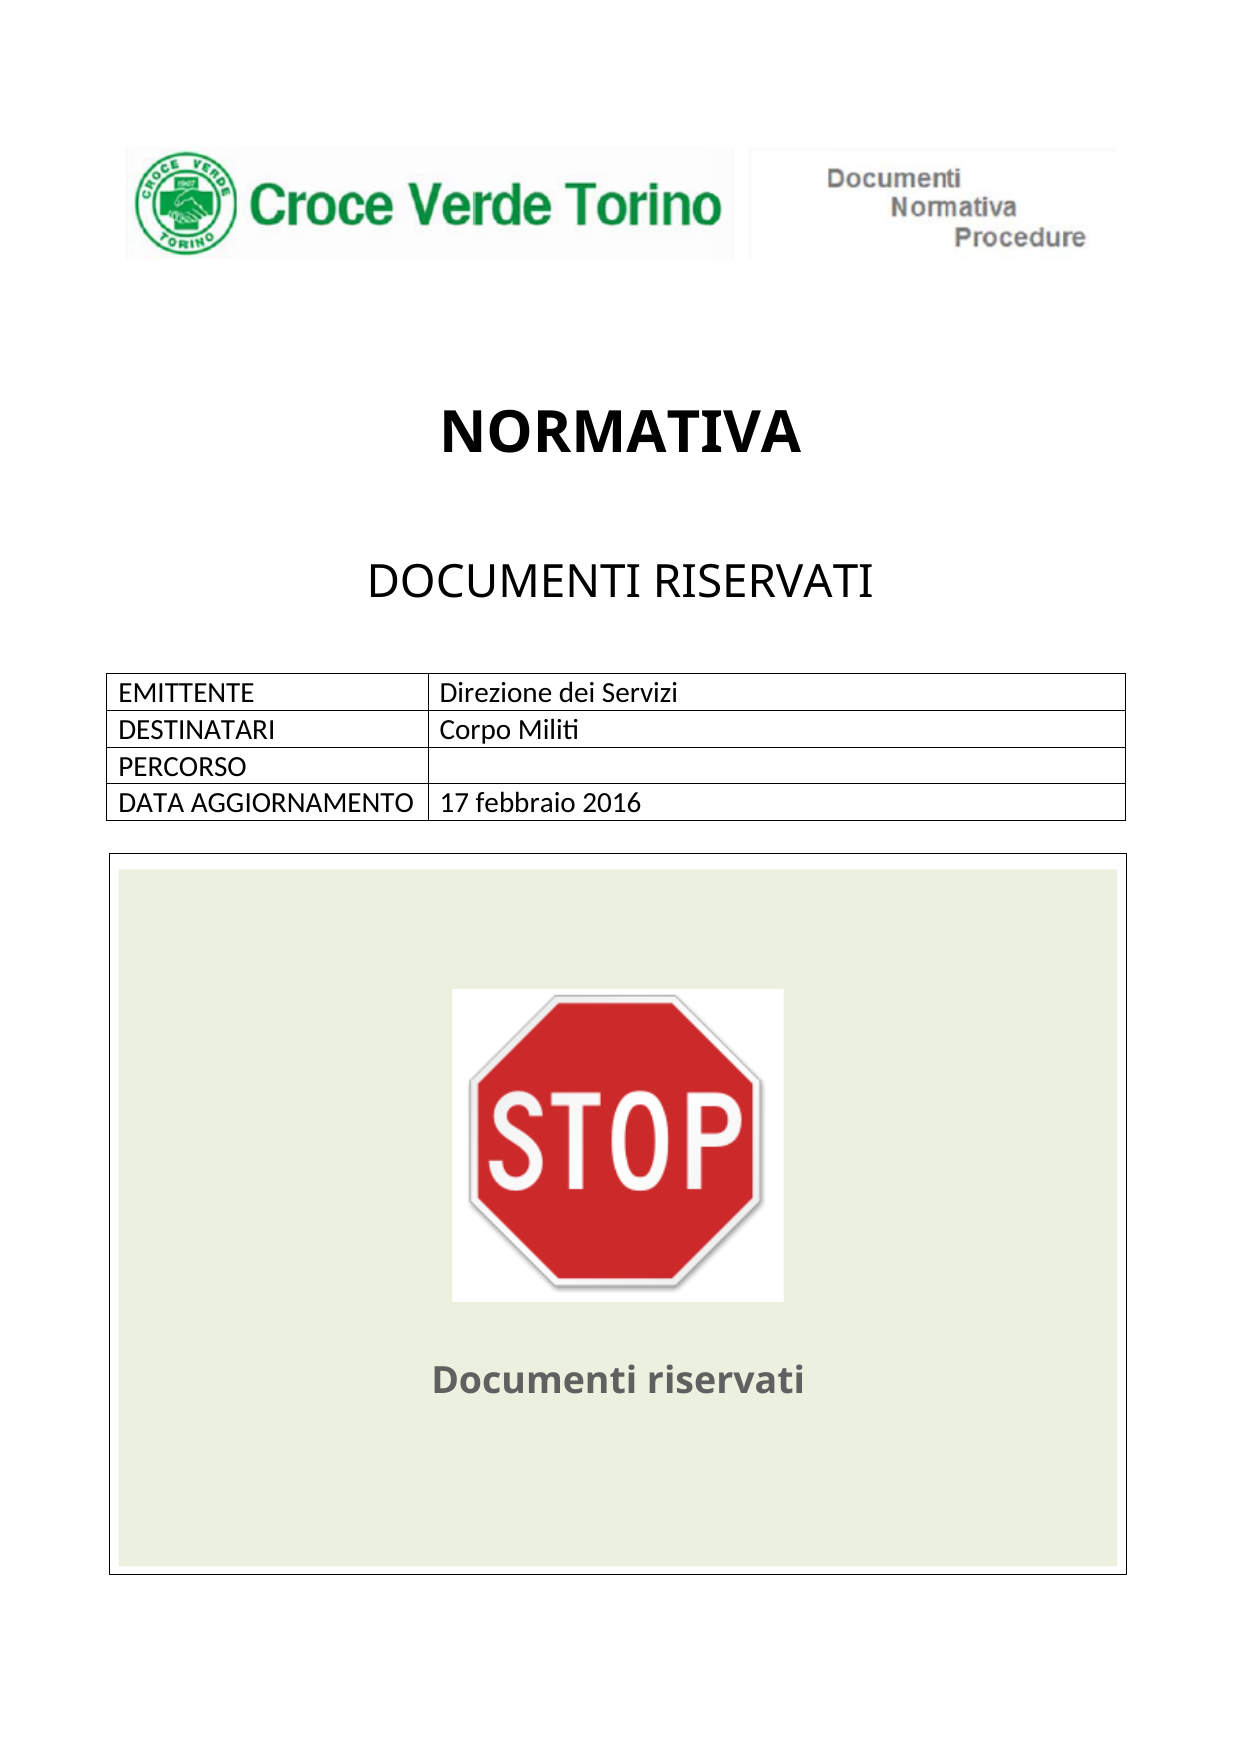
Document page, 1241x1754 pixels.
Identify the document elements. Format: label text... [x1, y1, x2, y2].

text DOCUMENTI RISERVATI [118, 548, 1122, 611]
text NORMATIVA [118, 389, 1122, 469]
table_cell PERCORSO [107, 748, 428, 783]
table_cell DATA AGGIORNAMENTO [107, 784, 428, 820]
table_cell Corpo Militi [429, 711, 1125, 747]
table_header Direzione dei Servizi [429, 674, 1125, 710]
picture [118, 147, 1117, 259]
table_cell DESTINATARI [107, 711, 428, 747]
table_cell [429, 748, 1125, 783]
table_cell 17 febbraio 2016 [429, 784, 1125, 820]
table_header EMITTENTE [107, 674, 428, 710]
picture [452, 989, 784, 1302]
